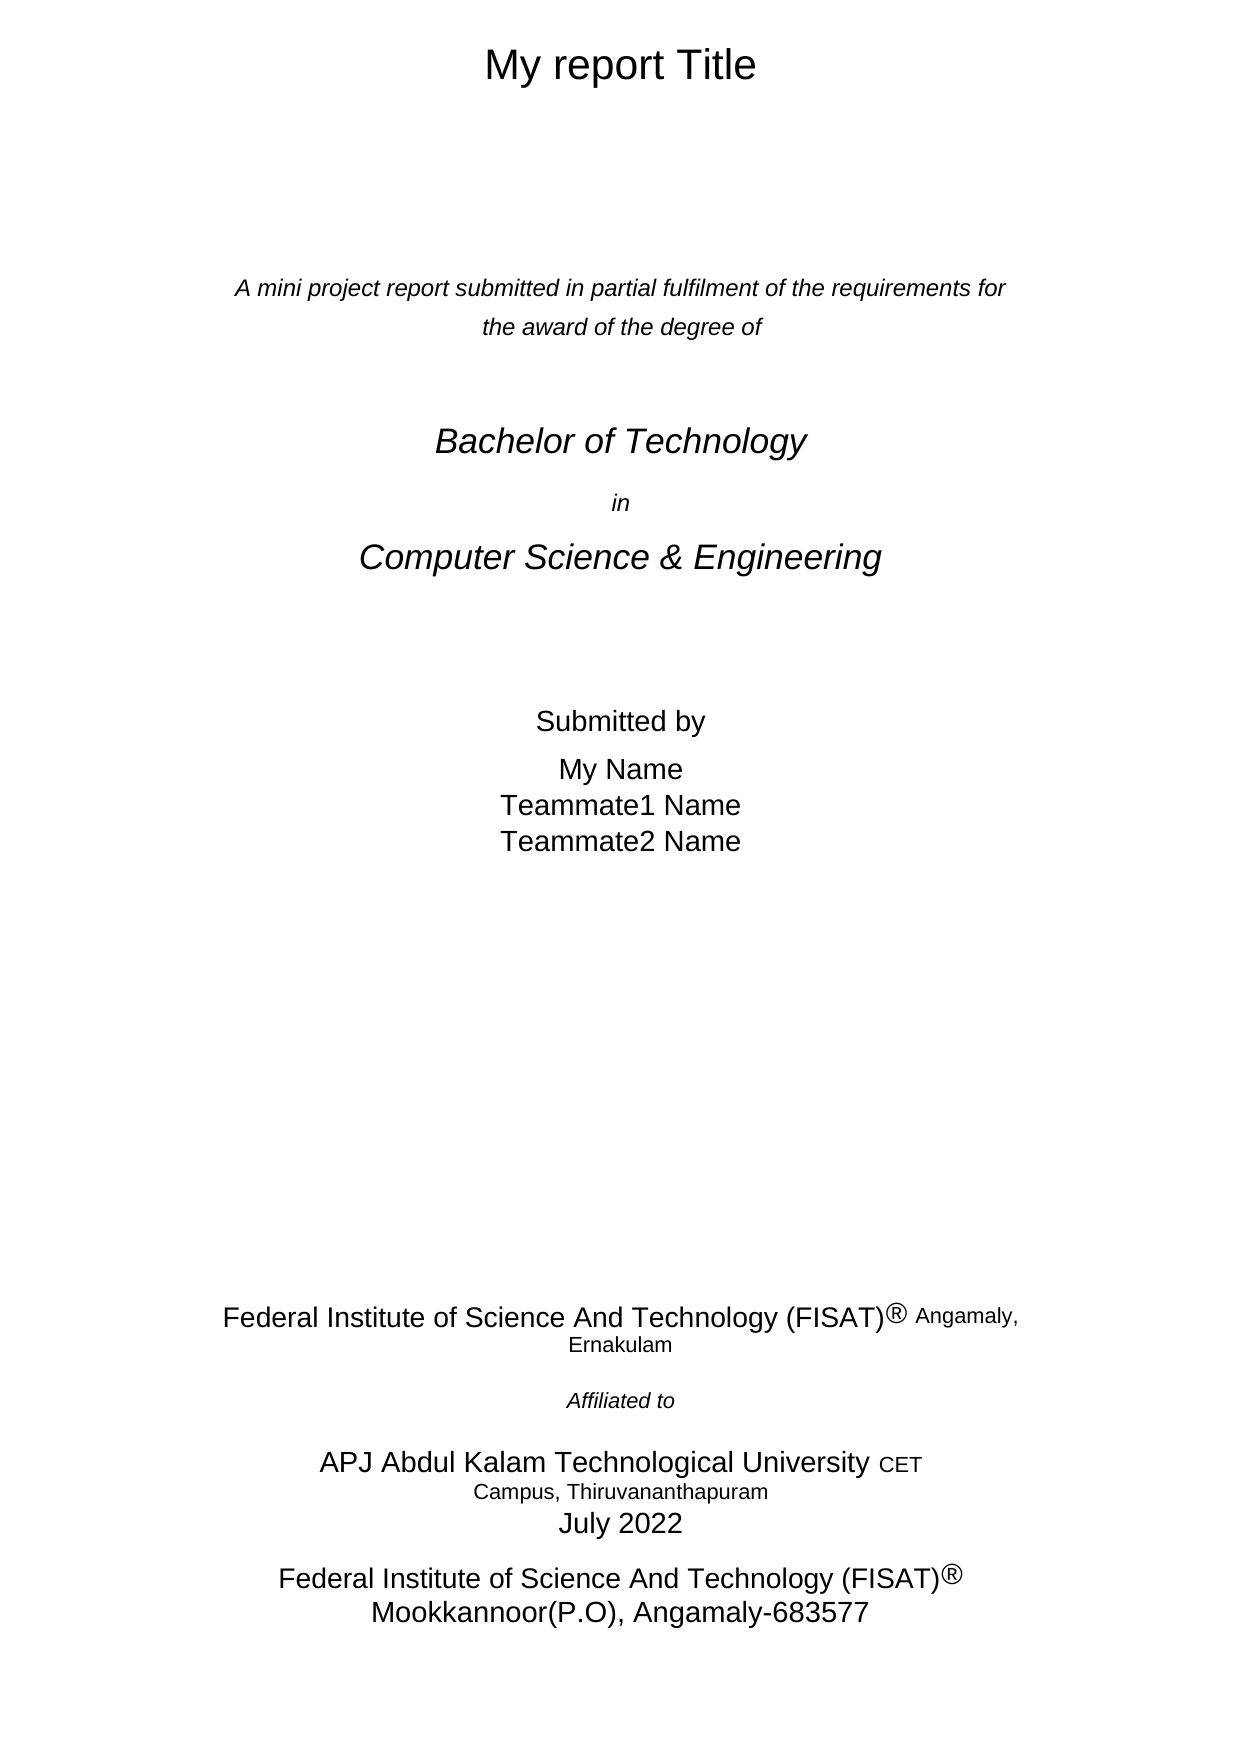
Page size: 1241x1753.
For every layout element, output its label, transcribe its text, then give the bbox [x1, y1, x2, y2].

text Affiliated to [186, 1388, 1055, 1413]
text A mini project report submitted in partial fulfilment of the requirements for the award of the degree of [221, 274, 1023, 340]
text Teammate2 Name [186, 823, 1055, 857]
text My Name [186, 752, 1055, 785]
text APJ Abdul Kalam Technological University CET Campus, Thiruvananthapuram [297, 1446, 944, 1504]
text Federal Institute of Science And Technology (FISAT)® Mookkannoor(P.O), Angamaly-683577 [208, 1540, 1032, 1628]
text Teammate1 Name [186, 788, 1055, 821]
text Federal Institute of Science And Technology (FISAT)® Angamaly, Ernakulam [208, 1281, 1032, 1357]
text July 2022 [186, 1507, 1055, 1540]
text Submitted by [186, 704, 1055, 737]
text Computer Science & Engineering [186, 537, 1055, 577]
text Bachelor of Technology [186, 420, 1055, 461]
text My report Title [186, 39, 1055, 88]
text in [186, 489, 1055, 517]
